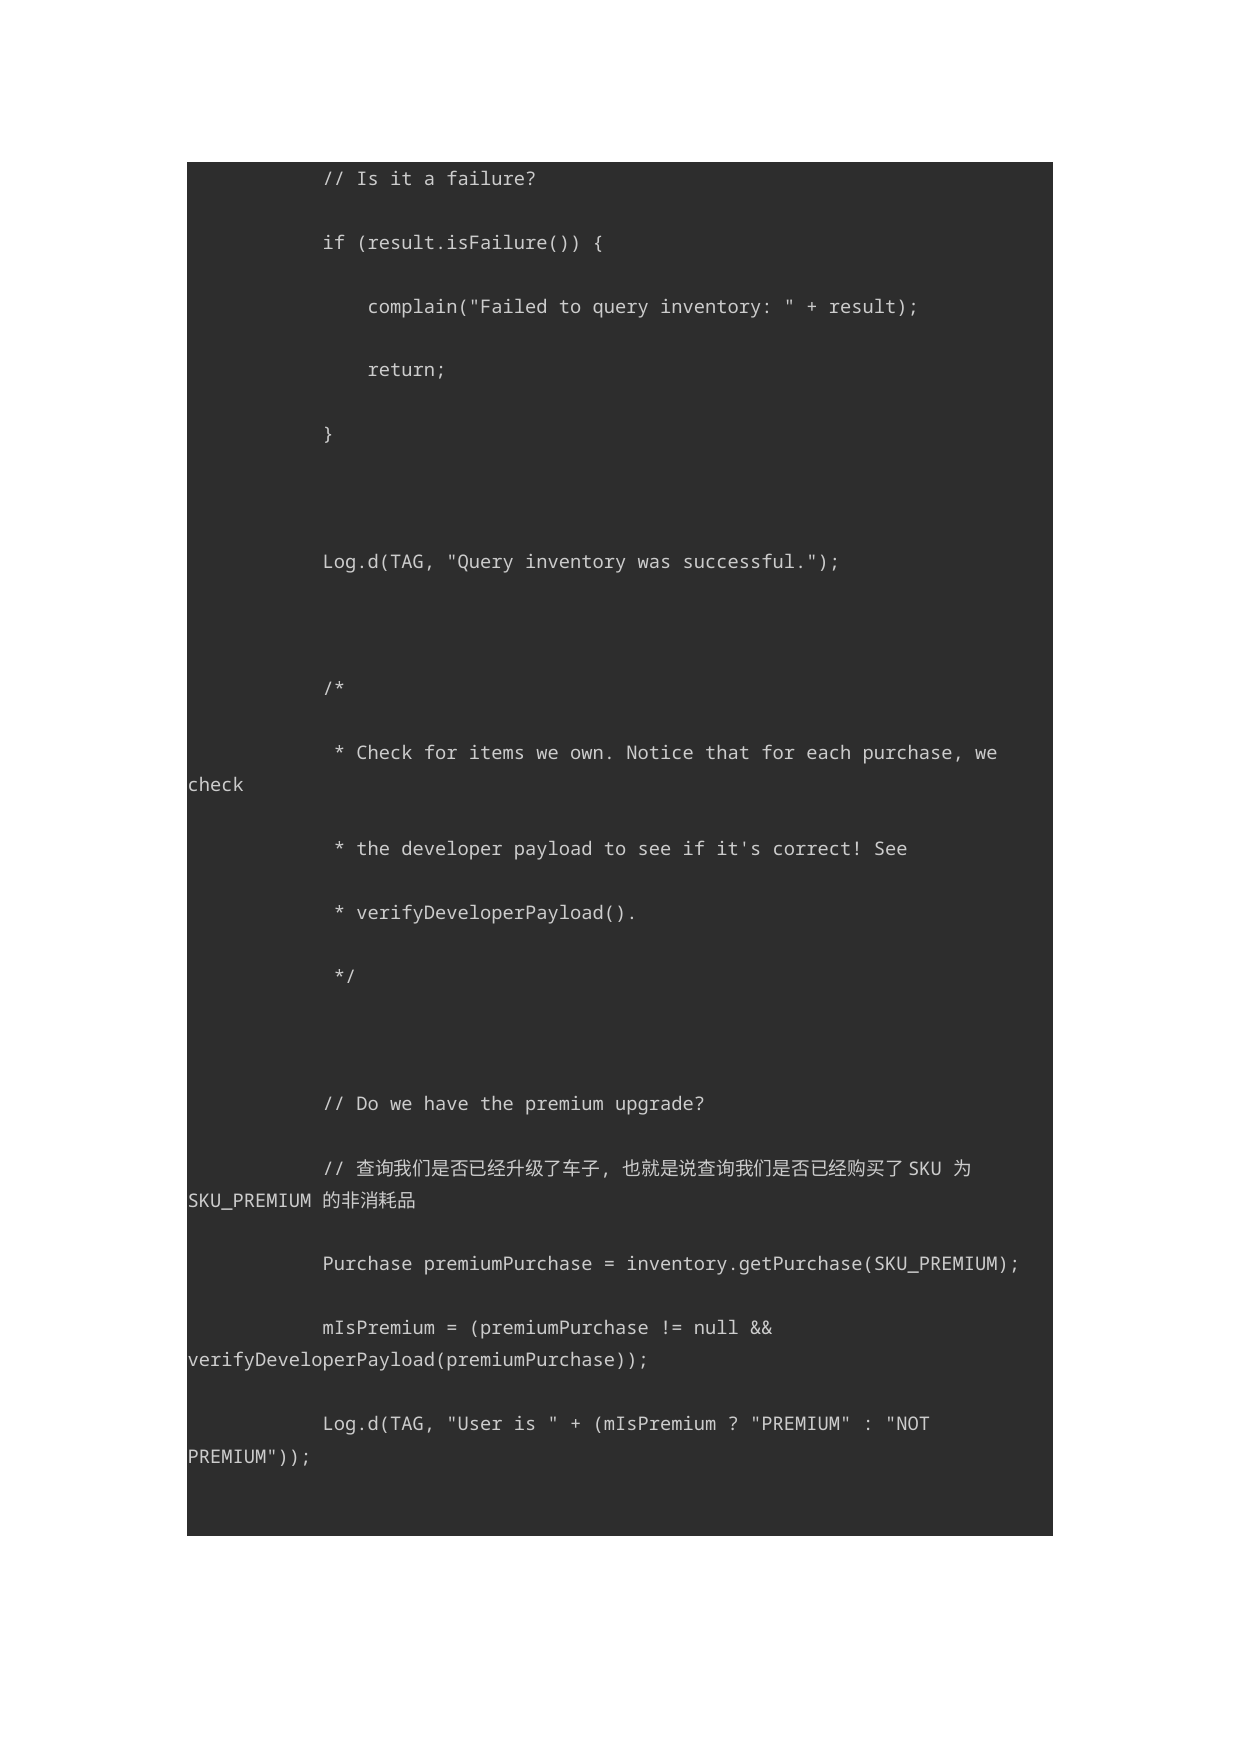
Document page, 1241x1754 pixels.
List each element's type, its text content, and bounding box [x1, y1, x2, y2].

text // Do we have the premium upgrade? [187, 1087, 1053, 1119]
text Log.d(TAG, "User is " + (mIsPremium ? "PREMIUM" : "NOT PREMIUM")); [187, 1407, 1053, 1472]
text * verifyDeveloperPayload(). [187, 896, 1053, 928]
text complain("Failed to query inventory: " + result); [187, 289, 1053, 322]
text Log.d(TAG, "Query inventory was successful."); [187, 544, 1053, 577]
text * Check for items we own. Notice that for each purchase, we check [187, 736, 1053, 801]
text Purchase premiumPurchase = inventory.getPurchase(SKU_PREMIUM); [187, 1247, 1053, 1279]
text // 查询我们是否已经升级了车子, 也就是说查询我们是否已经购买了 SKU 为 SKU_PREMIUM 的非消耗品 [187, 1151, 1053, 1216]
text /* [187, 672, 1053, 704]
text } [187, 417, 1053, 449]
text * the developer payload to see if it's correct! See [187, 832, 1053, 864]
text if (result.isFailure()) { [187, 226, 1053, 258]
text */ [187, 959, 1053, 992]
text mIsPremium = (premiumPurchase != null && verifyDeveloperPayload(premiumPurchase)); [187, 1311, 1053, 1376]
text // Is it a failure? [187, 162, 1053, 194]
text return; [187, 353, 1053, 386]
